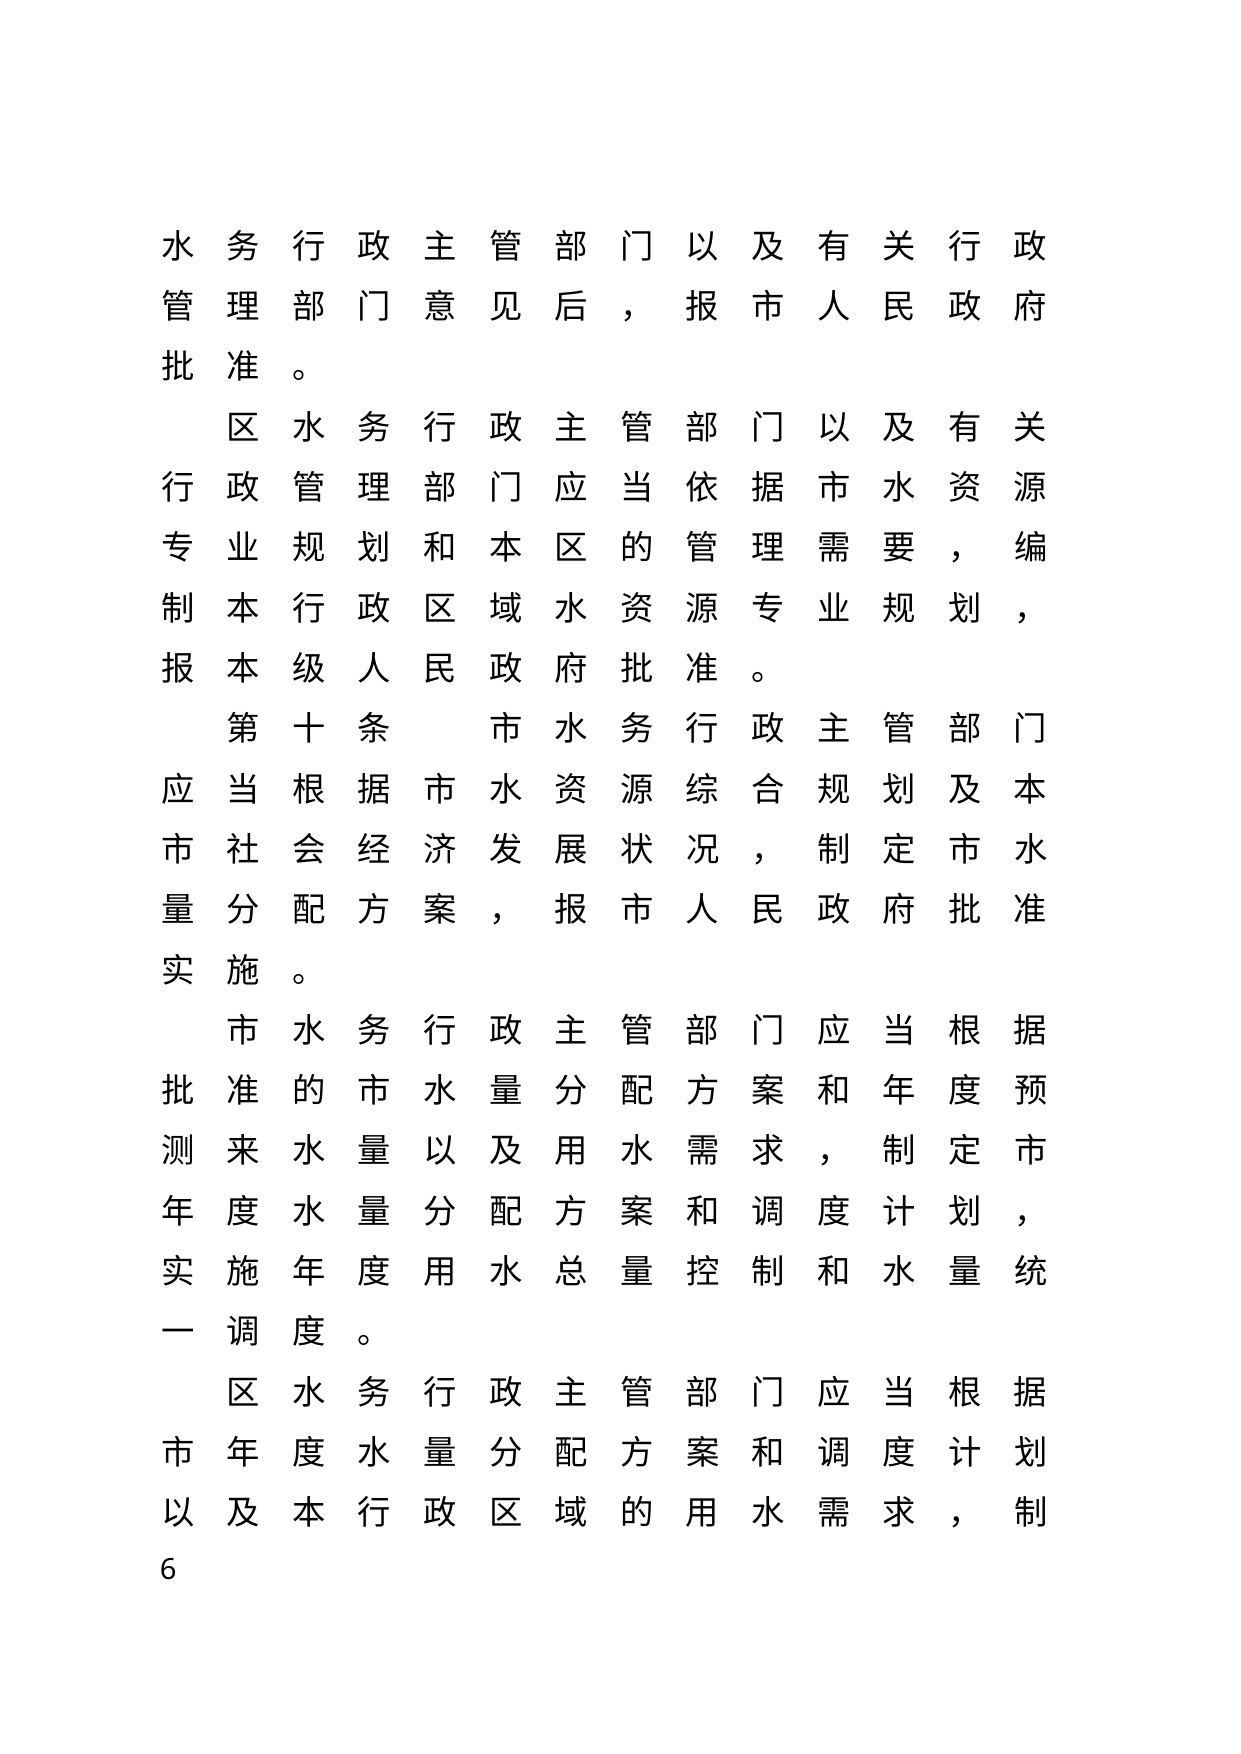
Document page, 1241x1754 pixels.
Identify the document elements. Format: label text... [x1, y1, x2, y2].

text 区水务行政主管部门以及有关行政管理部门应当依据市水资源专业规划和本区的管理需要，编制本行政区域水资源专业规划，报本级人民政府批准。 [161, 394, 1079, 696]
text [161, 1359, 1079, 1540]
text 第十条 市水务行政主管部门应当根据市水资源综合规划及本市社会经济发展状况，制定市水量分配方案，报市人民政府批准实施。 [161, 696, 1079, 998]
text 市水务行政主管部门应当根据批准的市水量分配方案和年度预测来水量以及用水需求，制定市年度水量分配方案和调度计划，实施年度用水总量控制和水量统一调度。 [161, 998, 1079, 1359]
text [161, 213, 1079, 394]
